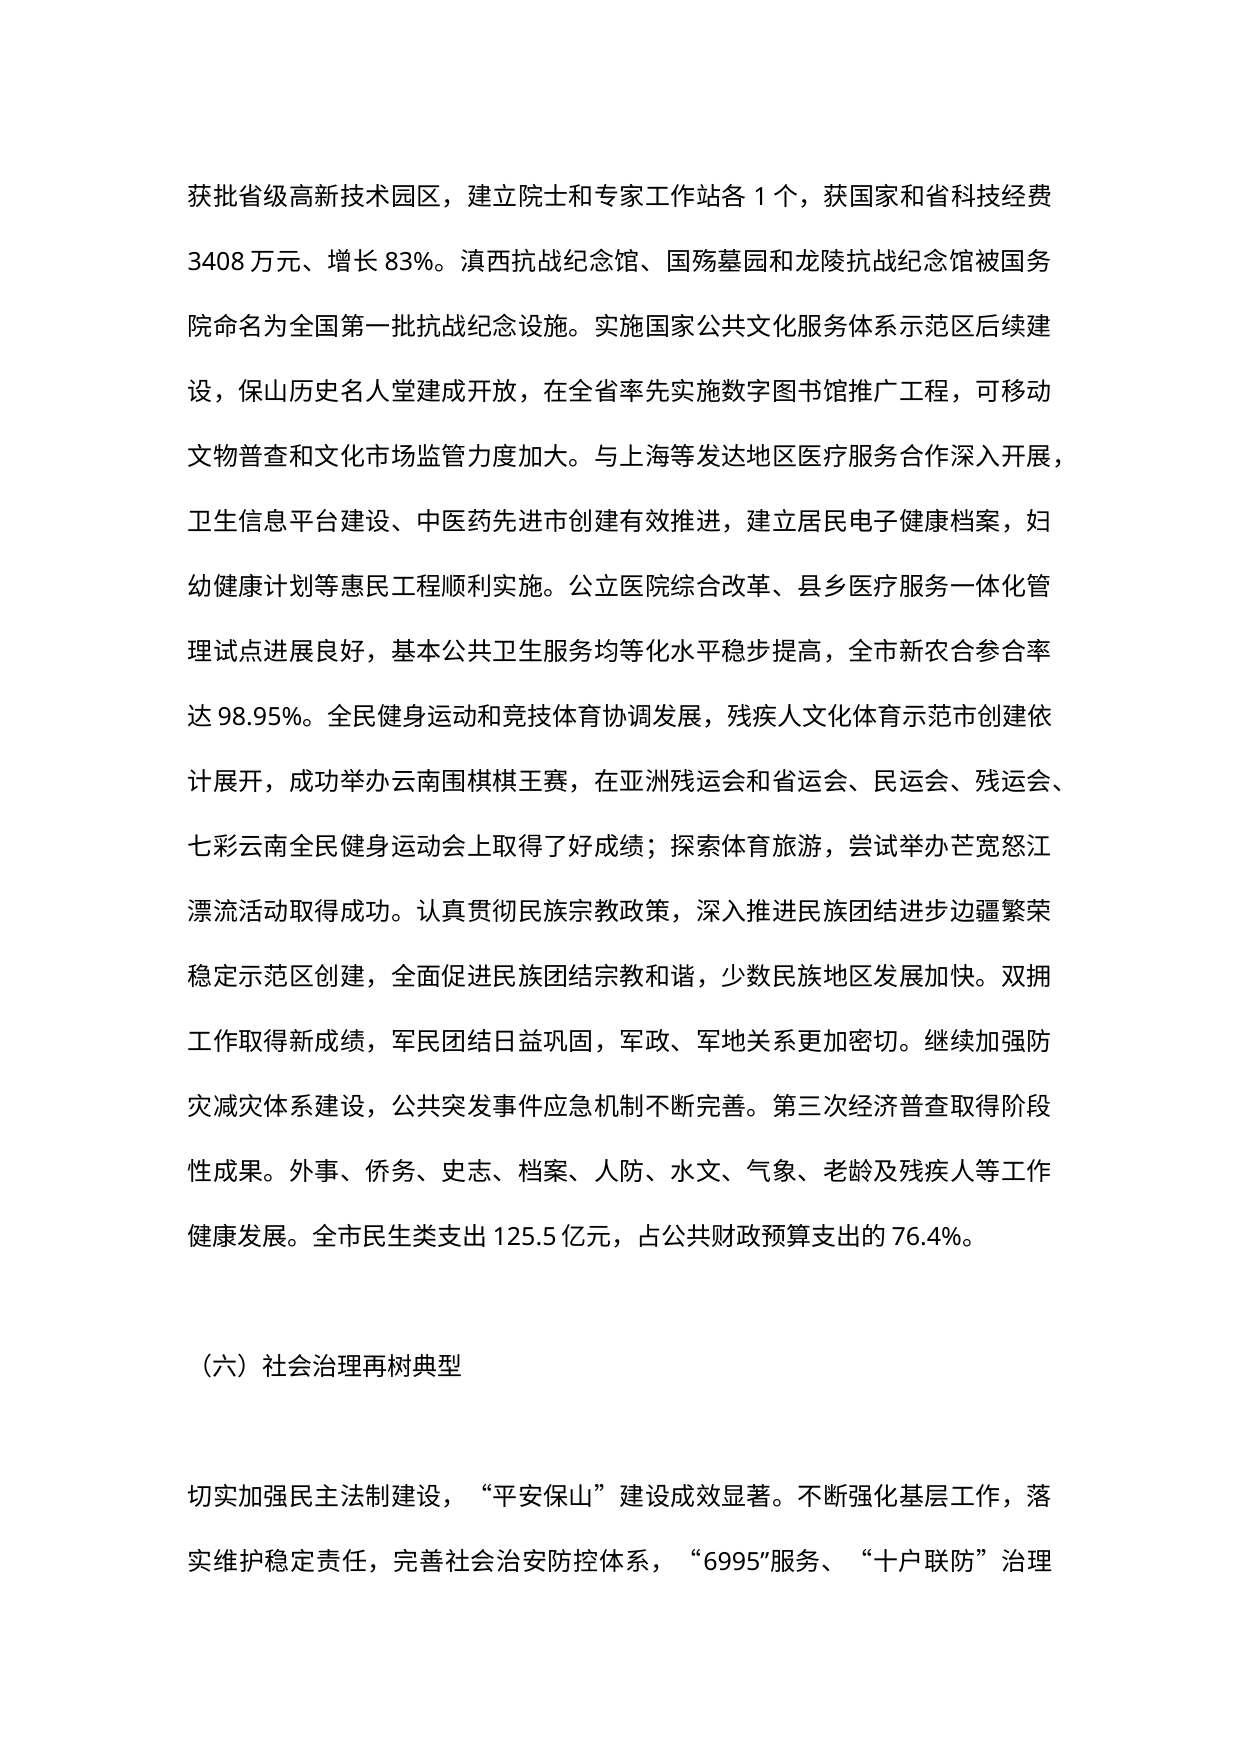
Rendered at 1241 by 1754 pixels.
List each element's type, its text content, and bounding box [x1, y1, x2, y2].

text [187, 1462, 1053, 1592]
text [187, 162, 1053, 1267]
text （六）社会治理再树典型 [187, 1332, 1053, 1397]
